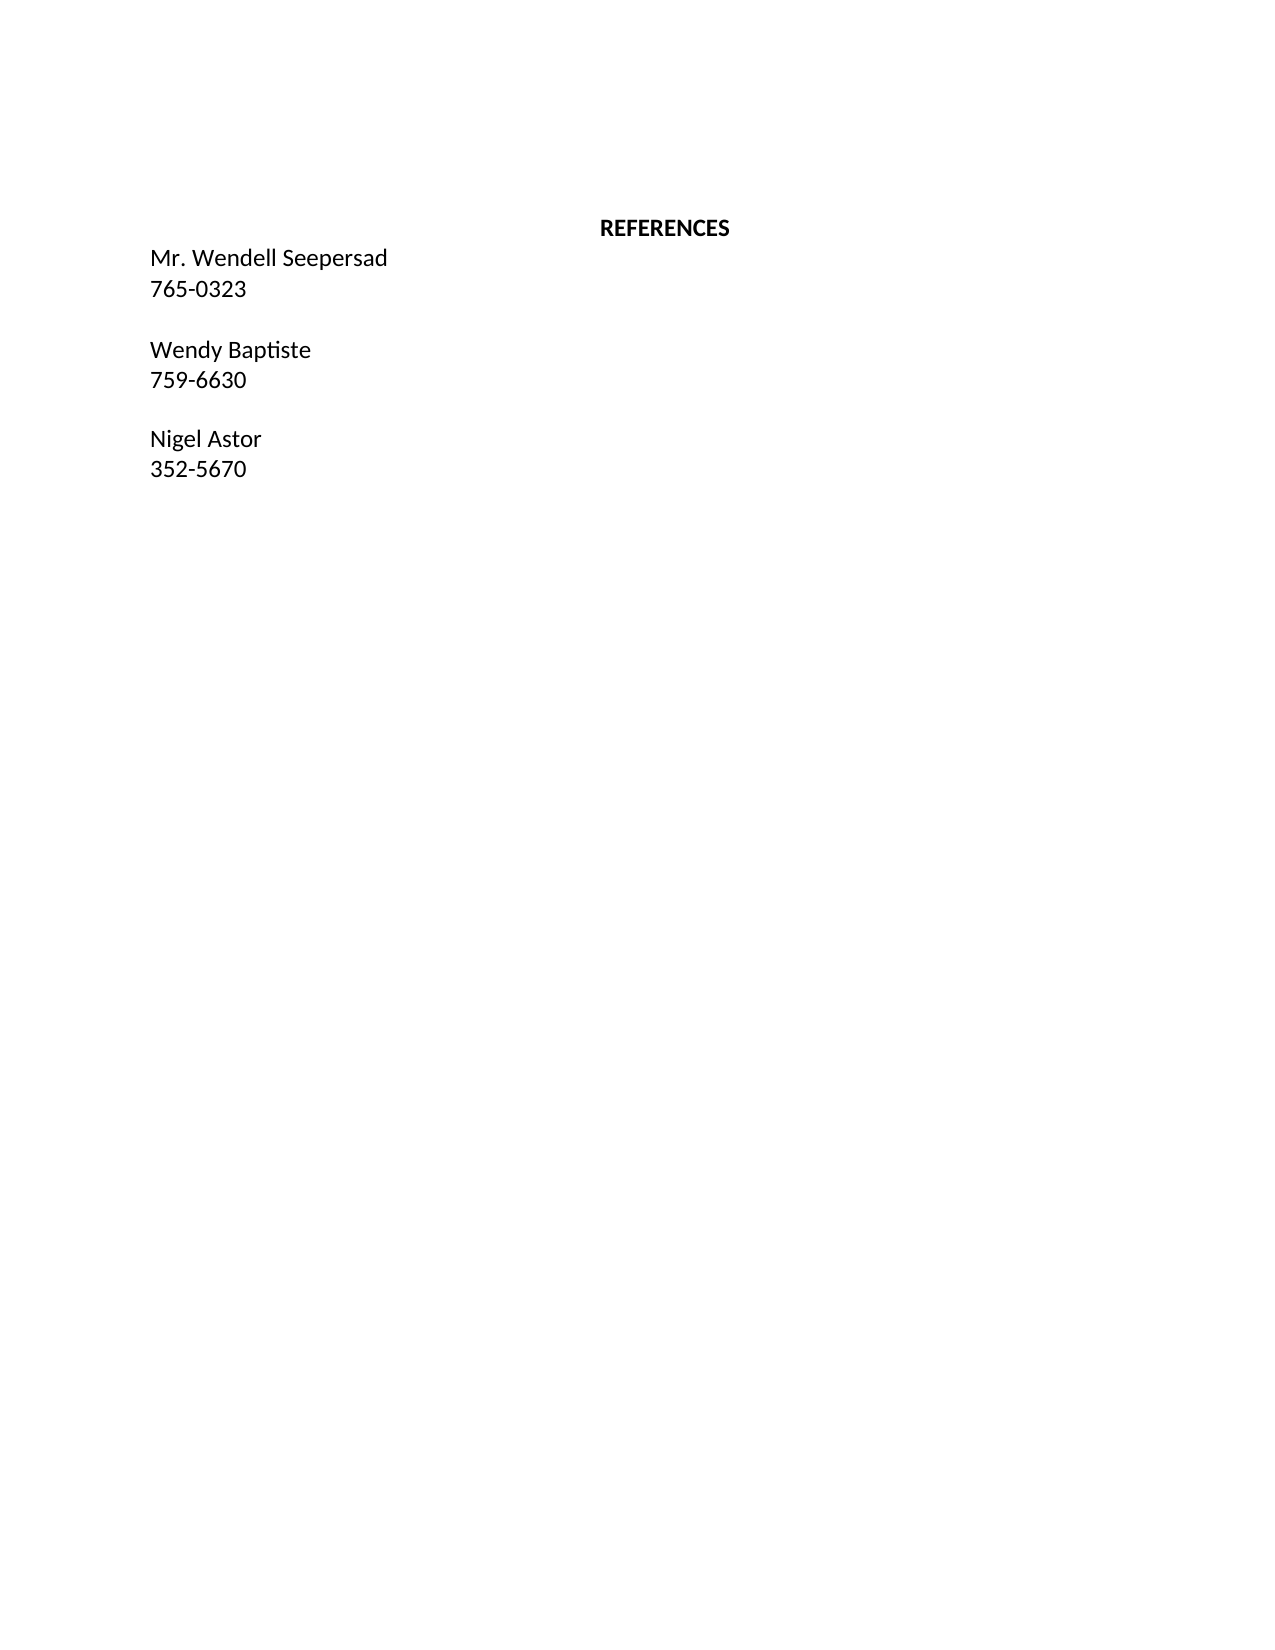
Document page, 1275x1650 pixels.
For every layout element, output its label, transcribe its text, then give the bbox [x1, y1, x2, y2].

text 759-6630 [150, 364, 1125, 395]
text Nigel Astor [150, 423, 1125, 453]
text REFERENCES [150, 212, 1125, 242]
text Wendy Baptiste [150, 334, 1125, 364]
text Mr. Wendell Seepersad [150, 242, 1125, 273]
text 352-5670 [150, 453, 1125, 484]
text 765-0323 [150, 273, 1125, 303]
